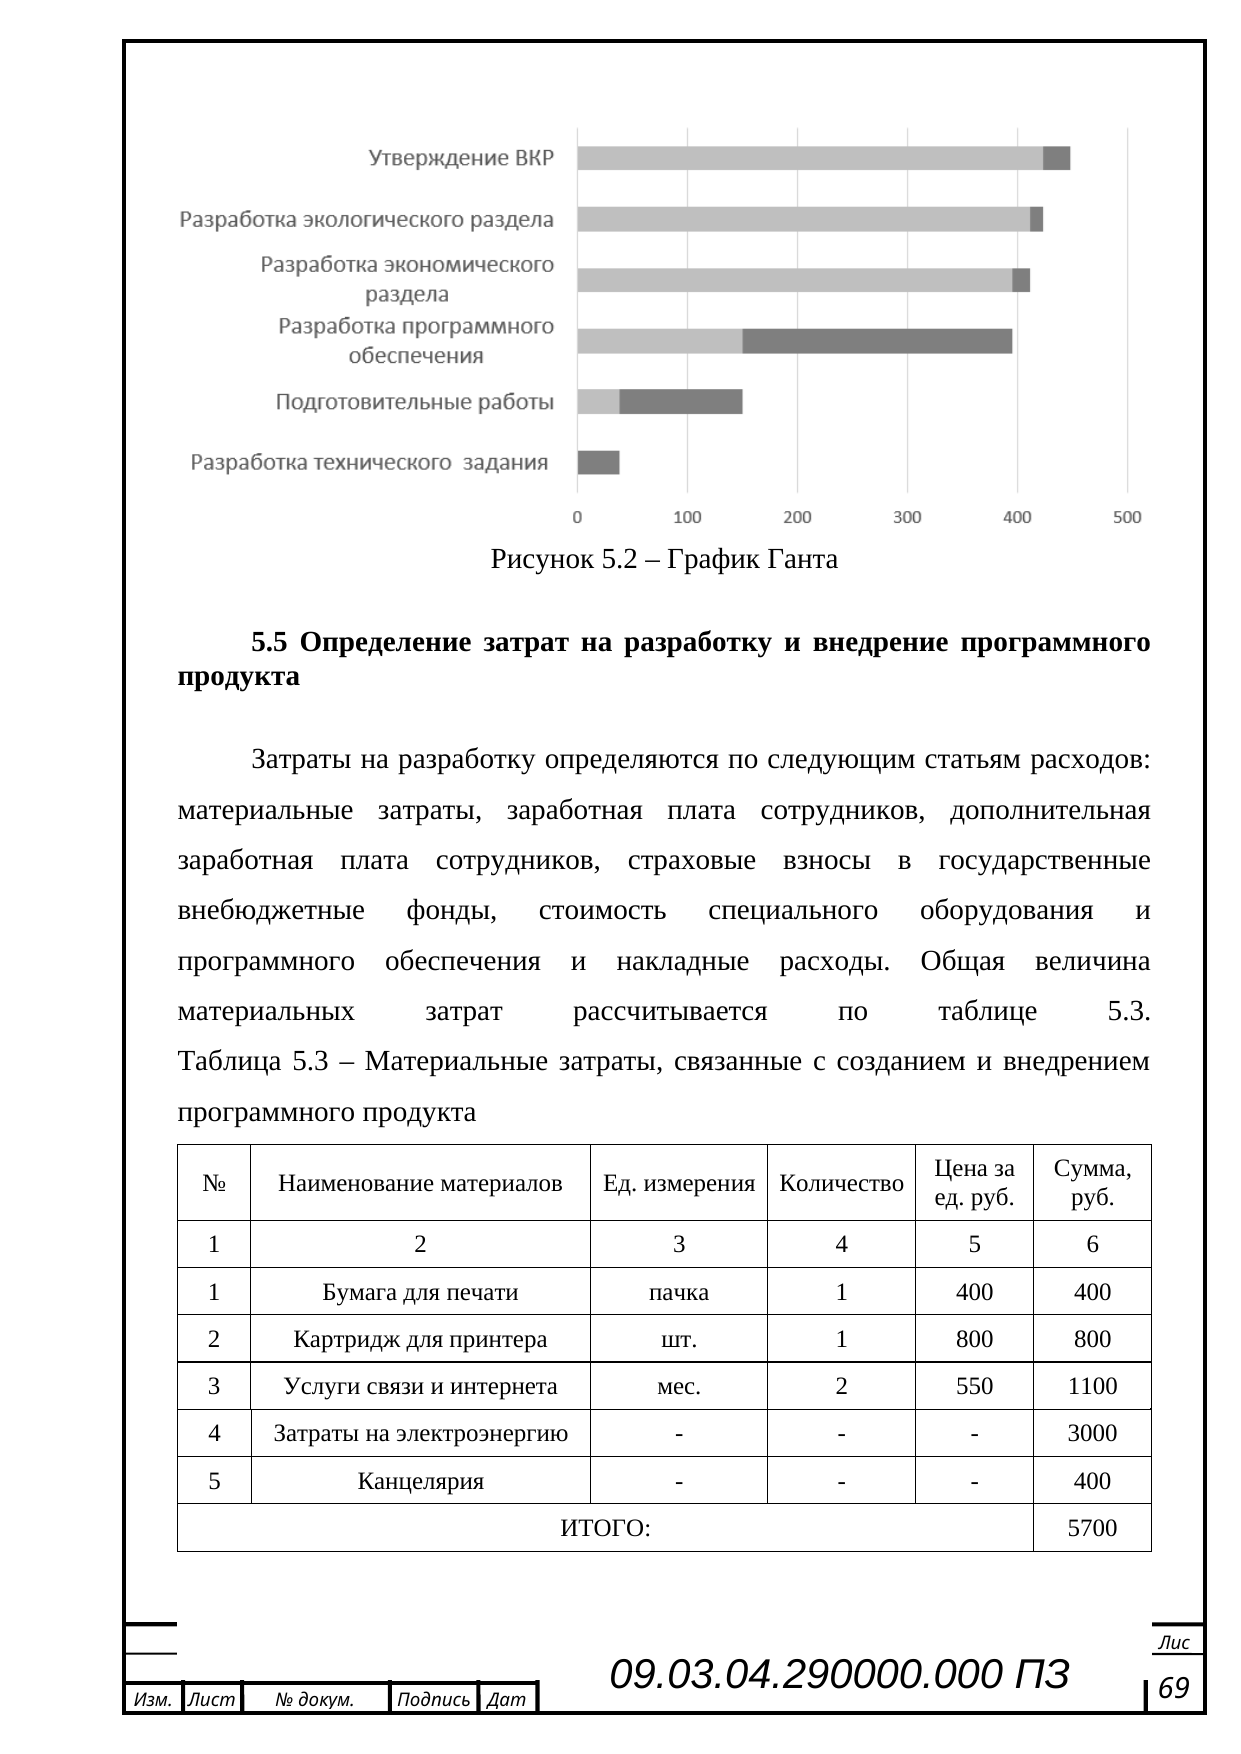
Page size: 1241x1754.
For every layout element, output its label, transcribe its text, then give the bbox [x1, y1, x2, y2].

table_cell - [768, 1410, 915, 1456]
picture [177, 118, 1152, 529]
table_cell 6 [1034, 1221, 1151, 1267]
table_cell 1 [178, 1221, 250, 1267]
table_cell мес. [591, 1363, 767, 1409]
table_cell Картридж для принтера [251, 1315, 590, 1361]
table_cell 400 [1034, 1268, 1151, 1314]
table_cell 1 [768, 1315, 915, 1361]
table_cell Канцелярия [252, 1457, 590, 1503]
table_cell 5700 [1034, 1504, 1151, 1551]
table_cell 3 [591, 1221, 767, 1267]
table_header Сумма, руб. [1034, 1145, 1151, 1219]
table_cell 4 [768, 1221, 915, 1267]
text Рисунок 5.2 – График Ганта [177, 541, 1152, 574]
table_cell 3000 [1034, 1410, 1151, 1456]
table_cell 2 [251, 1221, 590, 1267]
table_cell шт. [591, 1315, 767, 1361]
table_header Ед. измерения [591, 1145, 767, 1219]
table_cell - [916, 1457, 1033, 1503]
table_header № [178, 1145, 250, 1219]
table_cell 2 [178, 1315, 250, 1361]
subtitle 5.5 Определение затрат на разработку и внедрение программного продукта [177, 624, 1152, 692]
table_cell Услуги связи и интернета [251, 1363, 590, 1409]
table_cell 1 [178, 1268, 250, 1314]
table_cell 400 [916, 1268, 1033, 1314]
table_header Цена за ед. руб. [916, 1145, 1033, 1219]
table_header Наименование материалов [251, 1145, 590, 1219]
table_cell 5 [178, 1457, 251, 1503]
table_cell - [768, 1457, 915, 1503]
text Затраты на разработку определяются по следующим статьям расходов: материальные затраты, заработная плата сотрудников, дополнительная заработная плата сотрудников, страховые взносы в государственные внебюджетные фонды, стоимость специального оборудования и программного обеспечения и накладные расходы. Общая величина материальных затрат рассчитывается по таблице 5.3. Таблица 5.3 – Материальные затраты, связанные с созданием и внедрением программного продукта [177, 742, 1152, 1044]
table_cell 2 [768, 1363, 915, 1409]
table_cell Затраты на электроэнергию [252, 1410, 590, 1456]
table_header Количество [768, 1145, 915, 1219]
table_cell Бумага для печати [251, 1268, 590, 1314]
table_cell 800 [1034, 1315, 1151, 1361]
table_cell 5 [916, 1221, 1033, 1267]
table_cell 1 [768, 1268, 915, 1314]
table_cell 550 [916, 1363, 1033, 1409]
table_cell 800 [916, 1315, 1033, 1361]
table_cell 1100 [1034, 1363, 1151, 1409]
table_cell 4 [178, 1410, 251, 1456]
table_cell ИТОГО: [178, 1504, 1033, 1551]
table_cell 400 [1034, 1457, 1151, 1503]
table_cell пачка [591, 1268, 767, 1314]
text Затраты на разработку определяются по следующим статьям расходов: материальные затраты, заработная плата сотрудников, дополнительная заработная плата сотрудников, страховые взносы в государственные внебюджетные фонды, стоимость специального оборудования и программного обеспечения и накладные расходы. Общая величина материальных затрат рассчитывается по таблице 5.3. Таблица 5.3 – Материальные затраты, связанные с созданием и внедрением программного продукта [177, 1077, 1152, 1127]
table_cell - [591, 1410, 767, 1456]
table_cell 3 [178, 1363, 250, 1409]
table_cell - [591, 1457, 767, 1503]
table_cell - [916, 1410, 1033, 1456]
